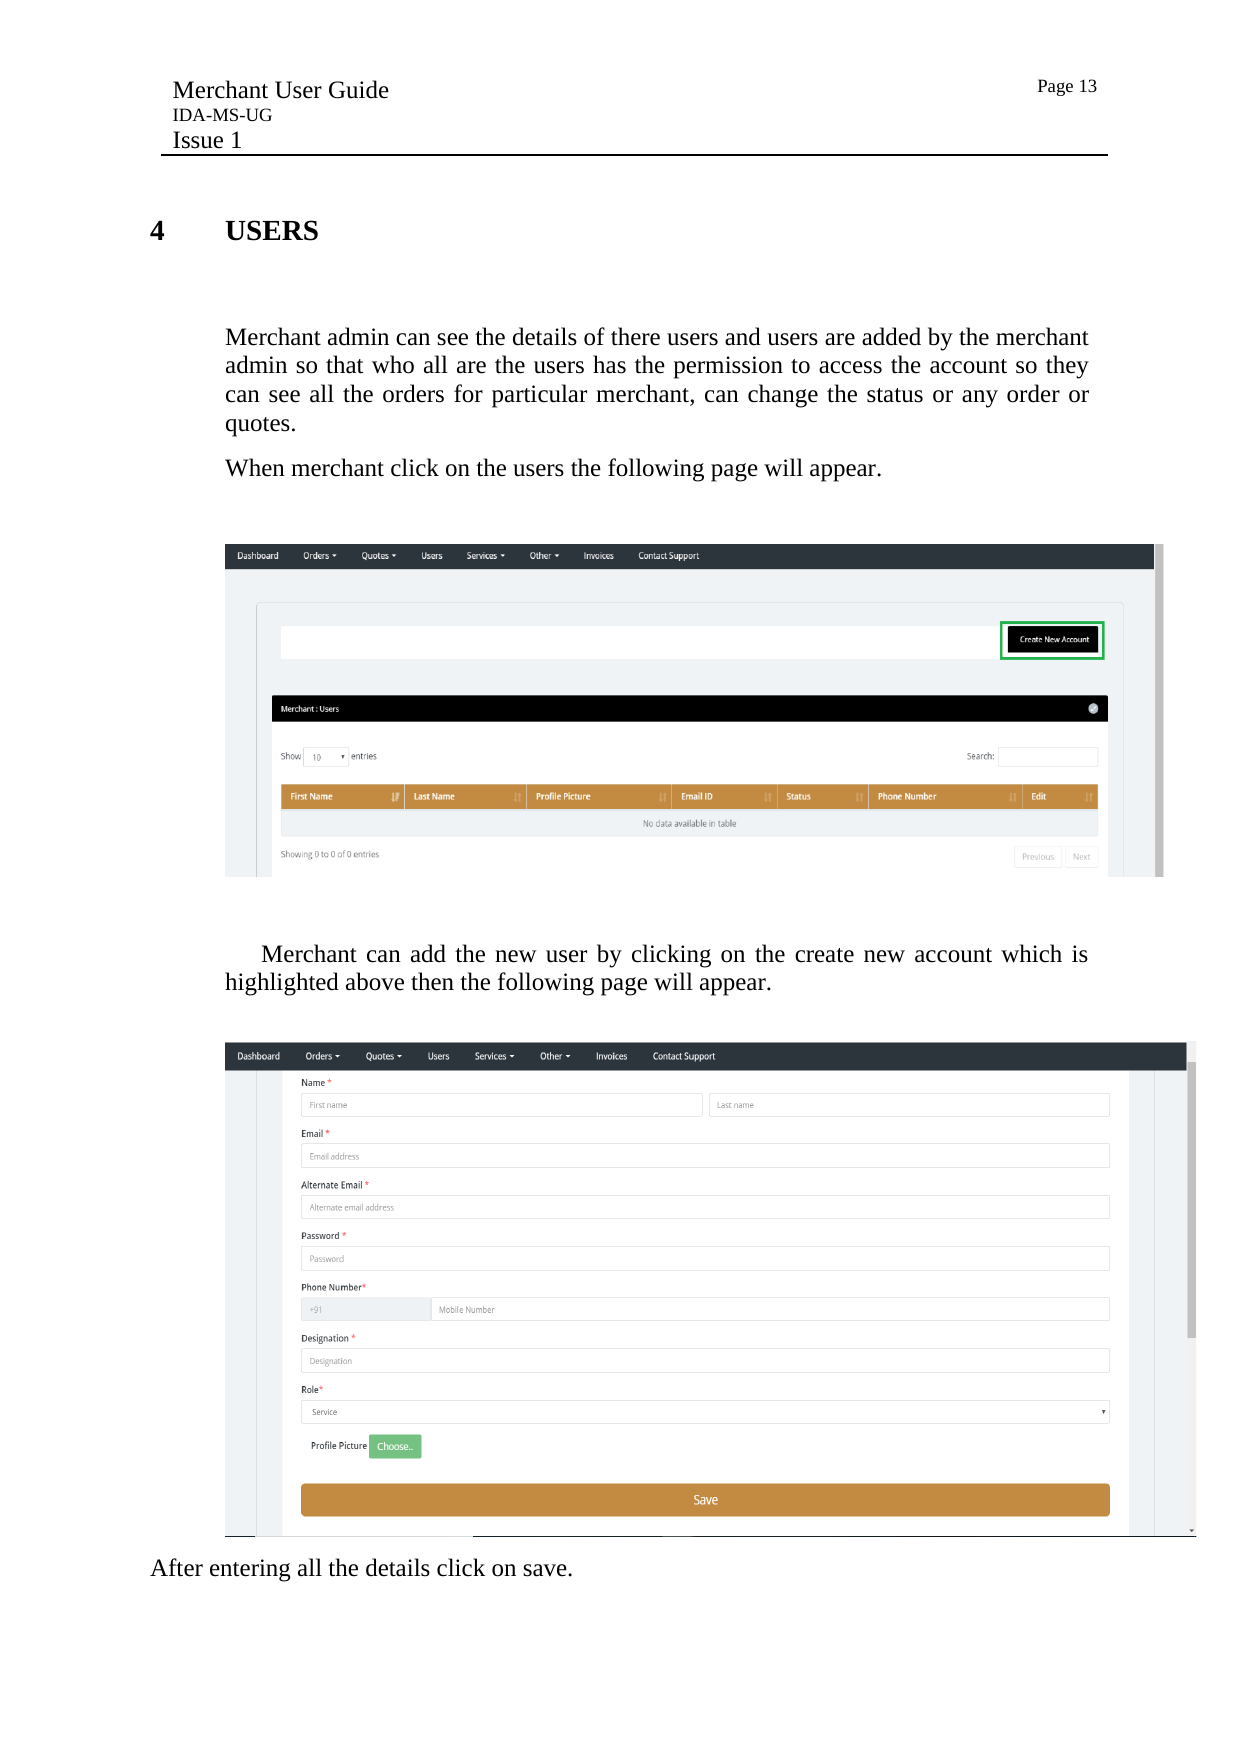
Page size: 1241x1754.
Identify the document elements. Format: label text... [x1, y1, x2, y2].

subtitle Merchant admin can see the details of there users and users are added by the merchant admin so that who all are the users has the permission to access the account so they can see all the orders for particular merchant, can change the status or any order or quotes. [225, 322, 1090, 437]
picture [225, 1041, 1197, 1537]
subtitle users [150, 213, 1090, 247]
subtitle Merchant can add the new user by clicking on the create new account which is highlighted above then the following page will appear. [150, 939, 1090, 996]
subtitle When merchant click on the users the following page will appear. [225, 453, 1090, 482]
picture [225, 544, 1164, 877]
subtitle After entering all the details click on save. [150, 1553, 1090, 1582]
